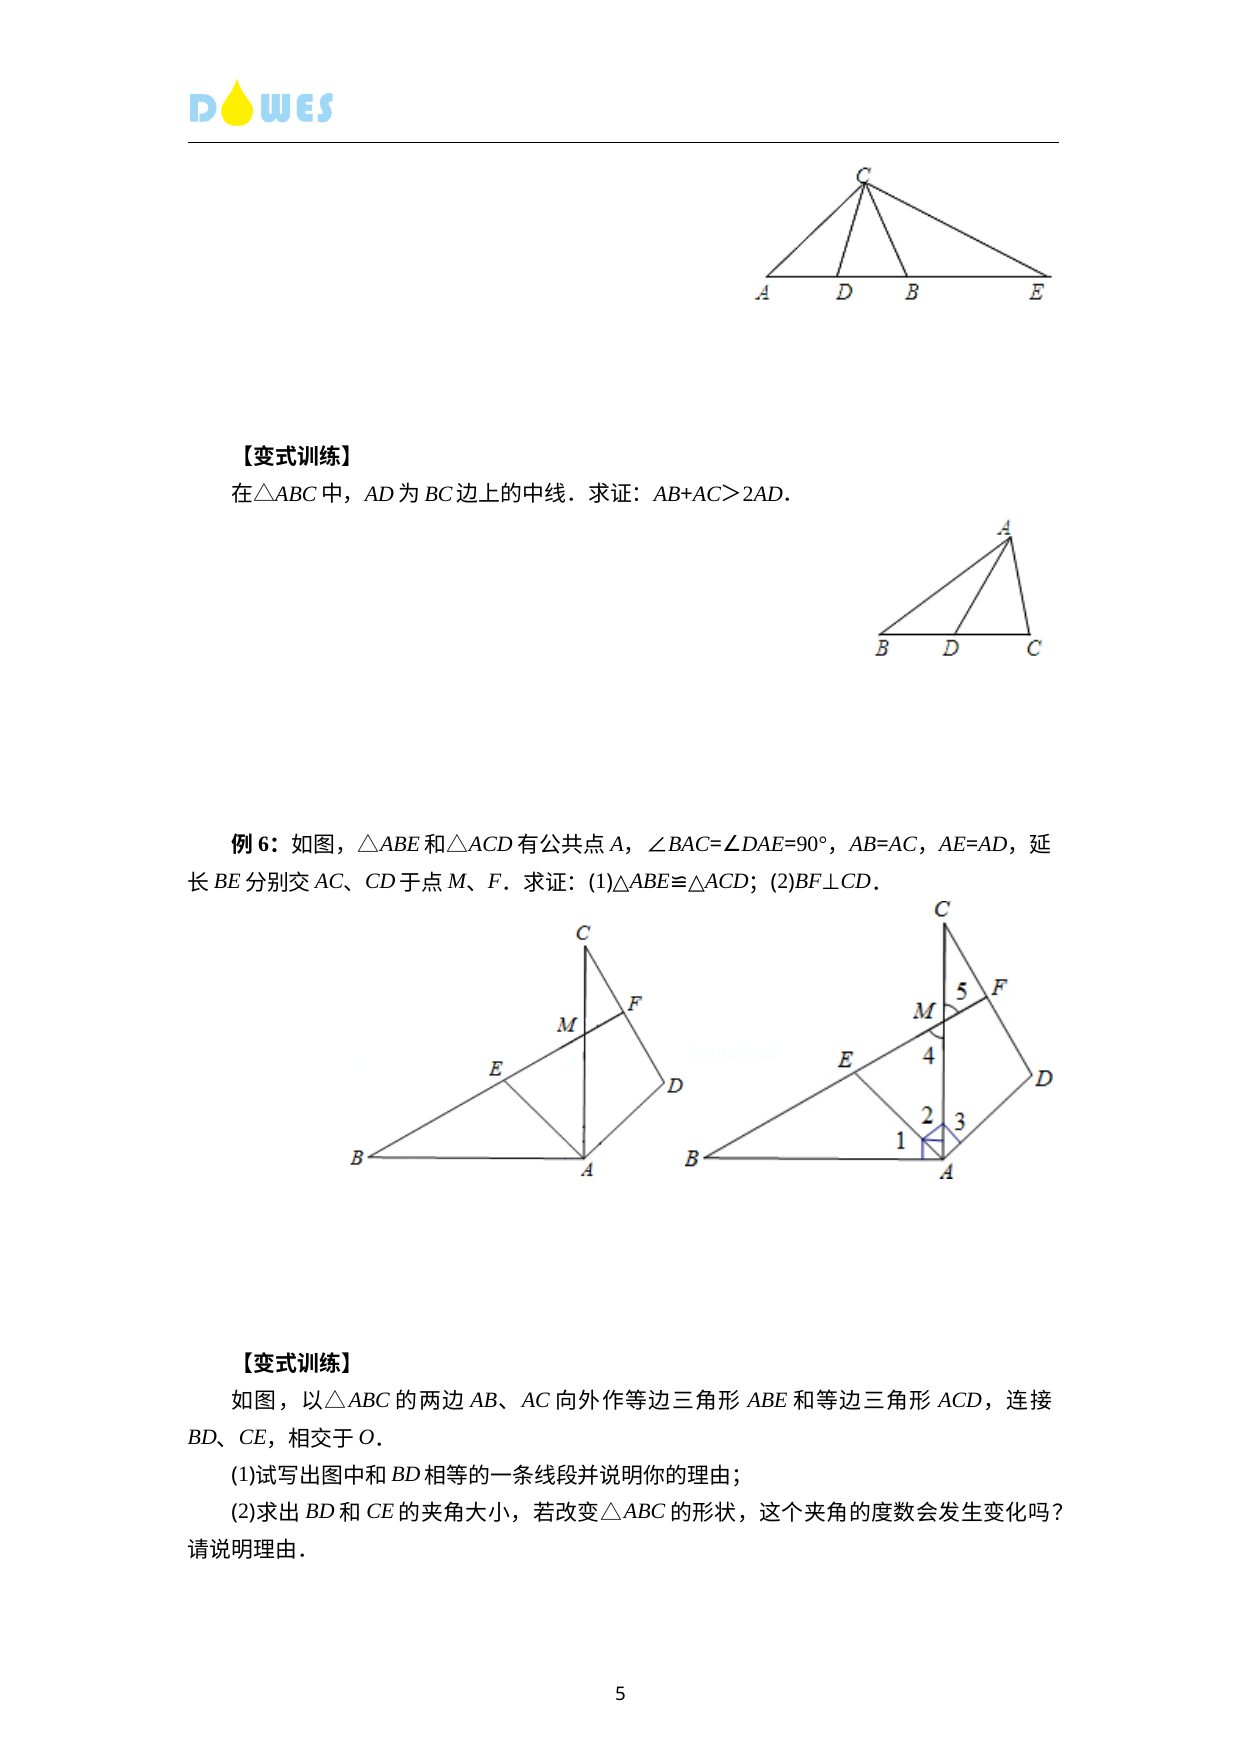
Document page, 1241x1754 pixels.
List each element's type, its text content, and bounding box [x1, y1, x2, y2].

text 【变式训练】 [187, 1346, 1053, 1378]
picture [178, 71, 346, 139]
text 如图，以△ABC的两边AB、AC向外作等边三角形ABE和等边三角形ACD，连接BD、CE，相交于O． [187, 1383, 1053, 1453]
picture [865, 513, 1053, 667]
picture [348, 901, 1053, 1179]
text (2)求出BD和CE的夹角大小，若改变△ABC的形状，这个夹角的度数会发生变化吗？请说明理由． [187, 1495, 1053, 1564]
text 例6：如图，△ABE和△ACD有公共点A，∠BAC=∠DAE=90°，AB=AC，AE=AD，延长BE分别交AC、CD于点M、F．求证：(1)△ABE≌△ACD；(2)BF⊥CD． [187, 827, 1053, 897]
picture [741, 161, 1053, 314]
text (1)试写出图中和BD相等的一条线段并说明你的理由； [187, 1457, 1053, 1490]
text 【变式训练】 [187, 439, 1053, 471]
text 在△ABC中，AD为BC边上的中线．求证：AB+AC＞2AD． [187, 476, 1053, 508]
